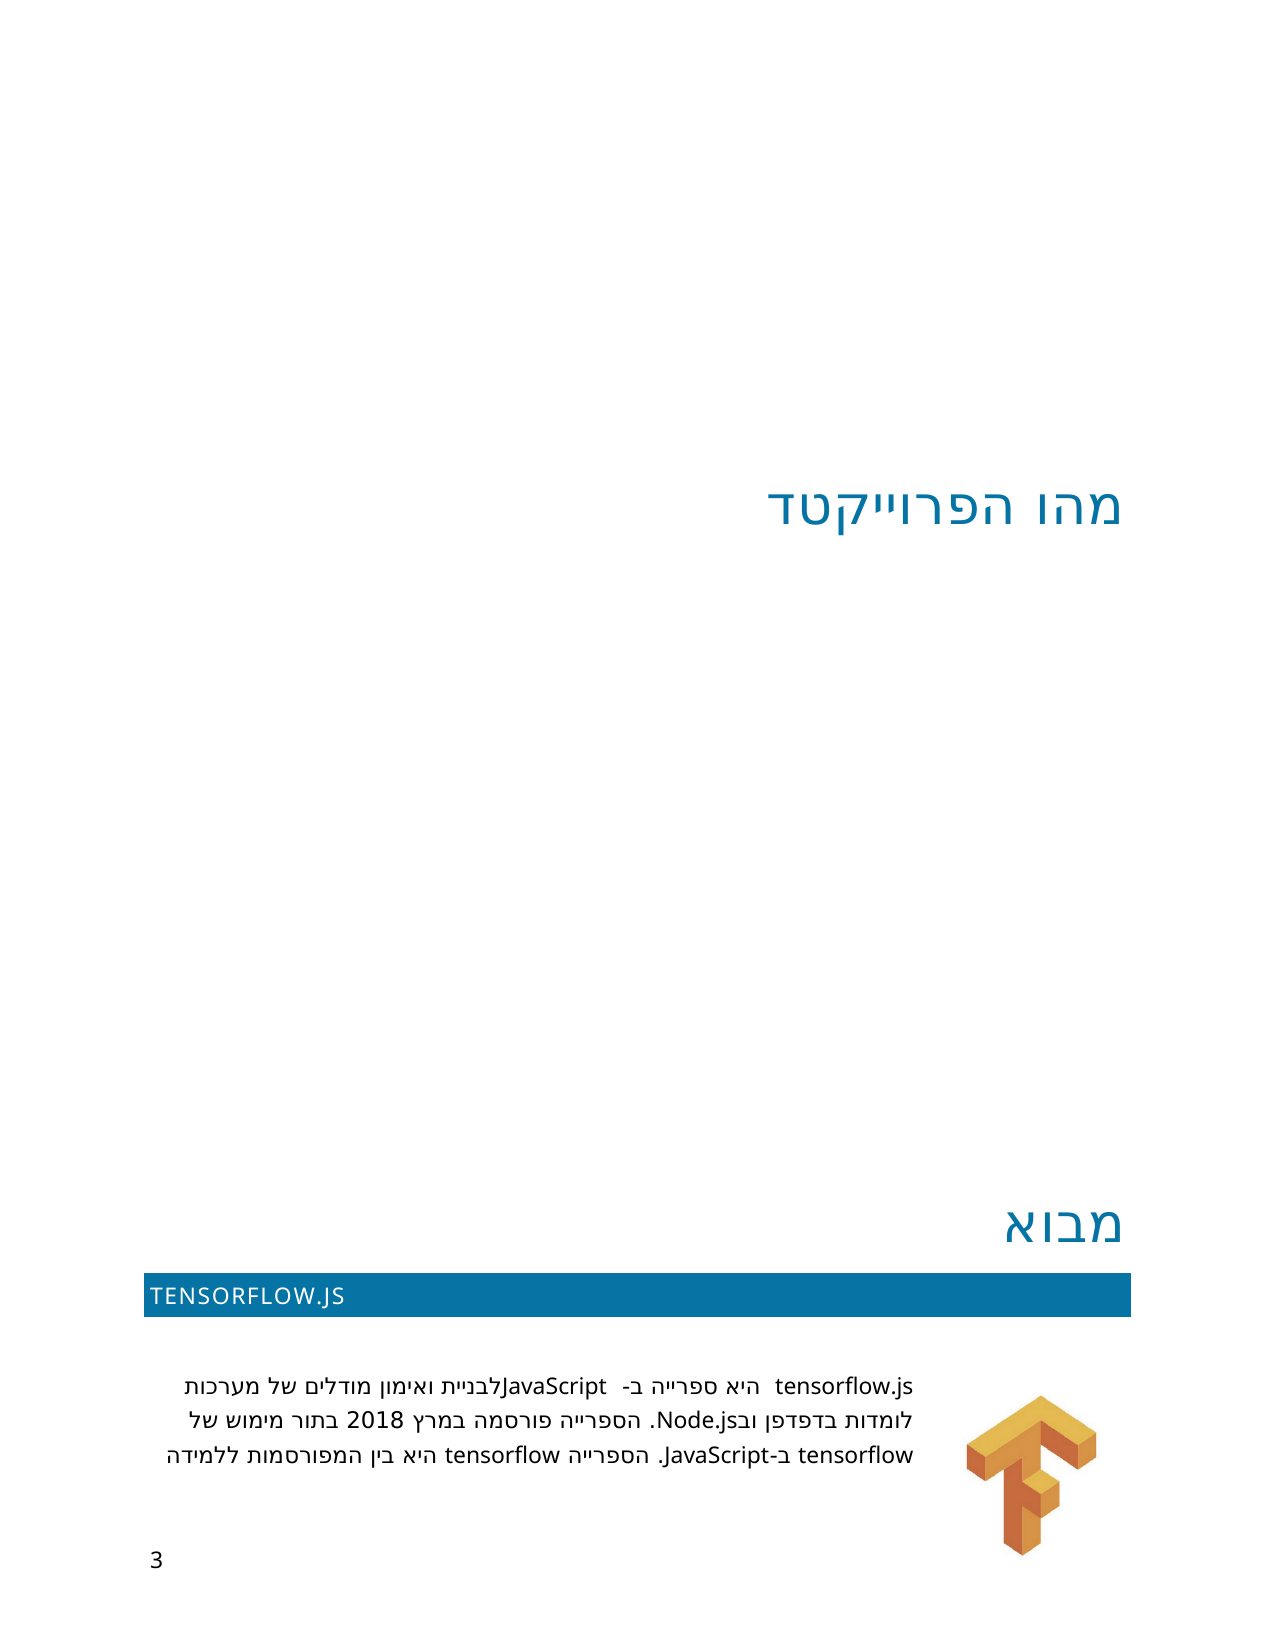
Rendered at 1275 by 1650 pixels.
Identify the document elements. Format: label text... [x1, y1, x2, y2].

picture [932, 1387, 1125, 1561]
title מהו הפרוייקטד [150, 474, 1125, 537]
subtitle tensorflow.js [150, 1280, 1125, 1311]
title מבוא [150, 1192, 1125, 1255]
